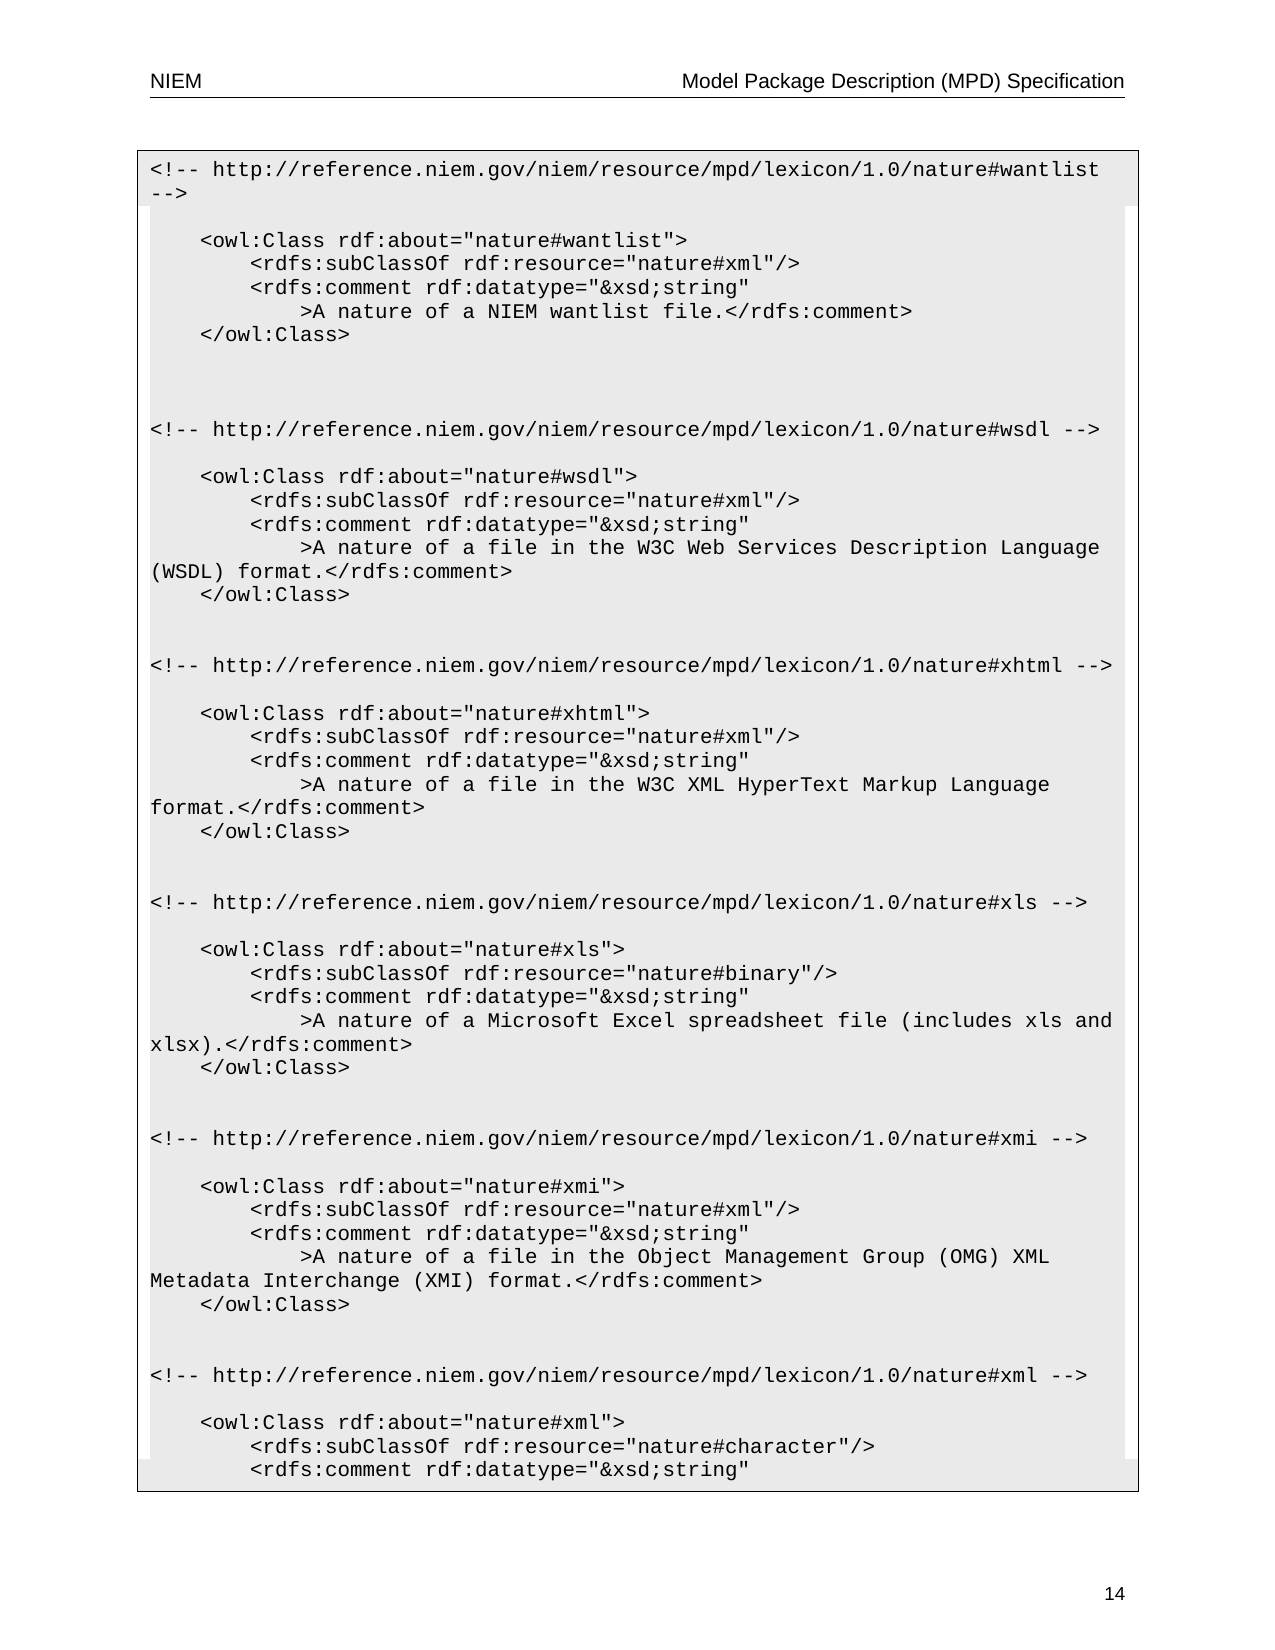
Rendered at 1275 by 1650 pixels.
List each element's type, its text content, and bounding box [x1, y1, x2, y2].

text <owl:Class rdf:about="nature#wantlist"> [150, 230, 1125, 253]
text <!-- http://reference.niem.gov/niem/resource/mpd/lexicon/1.0/nature#xml --> [150, 1365, 1125, 1388]
text <rdfs:comment rdf:datatype="&xsd;string" [138, 1451, 1138, 1491]
text <rdfs:subClassOf rdf:resource="nature#xml"/> [150, 253, 1125, 277]
text >A nature of a NIEM wantlist file.</rdfs:comment> [150, 301, 1125, 324]
text <!-- http://reference.niem.gov/niem/resource/mpd/lexicon/1.0/nature#wantlist --> [138, 151, 1138, 206]
text >A nature of a file in the Object Management Group (OMG) XML Metadata Interchange (XMI) format.</rdfs:comment> [150, 1247, 1125, 1294]
text <rdfs:subClassOf rdf:resource="nature#binary"/> [150, 963, 1125, 986]
text <rdfs:comment rdf:datatype="&xsd;string" [150, 986, 1125, 1010]
text </owl:Class> [150, 324, 1125, 348]
text >A nature of a file in the W3C Web Services Description Language (WSDL) format.</rdfs:comment> [150, 537, 1125, 584]
text <rdfs:comment rdf:datatype="&xsd;string" [150, 1223, 1125, 1247]
text <rdfs:comment rdf:datatype="&xsd;string" [150, 277, 1125, 301]
text <owl:Class rdf:about="nature#wsdl"> [150, 466, 1125, 490]
text <rdfs:comment rdf:datatype="&xsd;string" [150, 513, 1125, 537]
text <rdfs:subClassOf rdf:resource="nature#xml"/> [150, 1199, 1125, 1223]
text </owl:Class> [150, 821, 1125, 844]
text <rdfs:comment rdf:datatype="&xsd;string" [150, 750, 1125, 774]
text <owl:Class rdf:about="nature#xml"> [150, 1412, 1125, 1436]
text <!-- http://reference.niem.gov/niem/resource/mpd/lexicon/1.0/nature#xls --> [150, 892, 1125, 916]
text <owl:Class rdf:about="nature#xhtml"> [150, 703, 1125, 726]
text <rdfs:subClassOf rdf:resource="nature#xml"/> [150, 726, 1125, 750]
text </owl:Class> [150, 584, 1125, 608]
text <rdfs:subClassOf rdf:resource="nature#xml"/> [150, 490, 1125, 513]
text <rdfs:subClassOf rdf:resource="nature#character"/> [150, 1436, 1125, 1451]
text <!-- http://reference.niem.gov/niem/resource/mpd/lexicon/1.0/nature#xmi --> [150, 1128, 1125, 1152]
text <!-- http://reference.niem.gov/niem/resource/mpd/lexicon/1.0/nature#wsdl --> [150, 419, 1125, 443]
text <owl:Class rdf:about="nature#xls"> [150, 939, 1125, 963]
text <owl:Class rdf:about="nature#xmi"> [150, 1176, 1125, 1199]
text </owl:Class> [150, 1057, 1125, 1081]
text </owl:Class> [150, 1294, 1125, 1317]
text >A nature of a file in the W3C XML HyperText Markup Language format.</rdfs:comment> [150, 774, 1125, 821]
text <!-- http://reference.niem.gov/niem/resource/mpd/lexicon/1.0/nature#xhtml --> [150, 655, 1125, 679]
text >A nature of a Microsoft Excel spreadsheet file (includes xls and xlsx).</rdfs:comment> [150, 1010, 1125, 1057]
